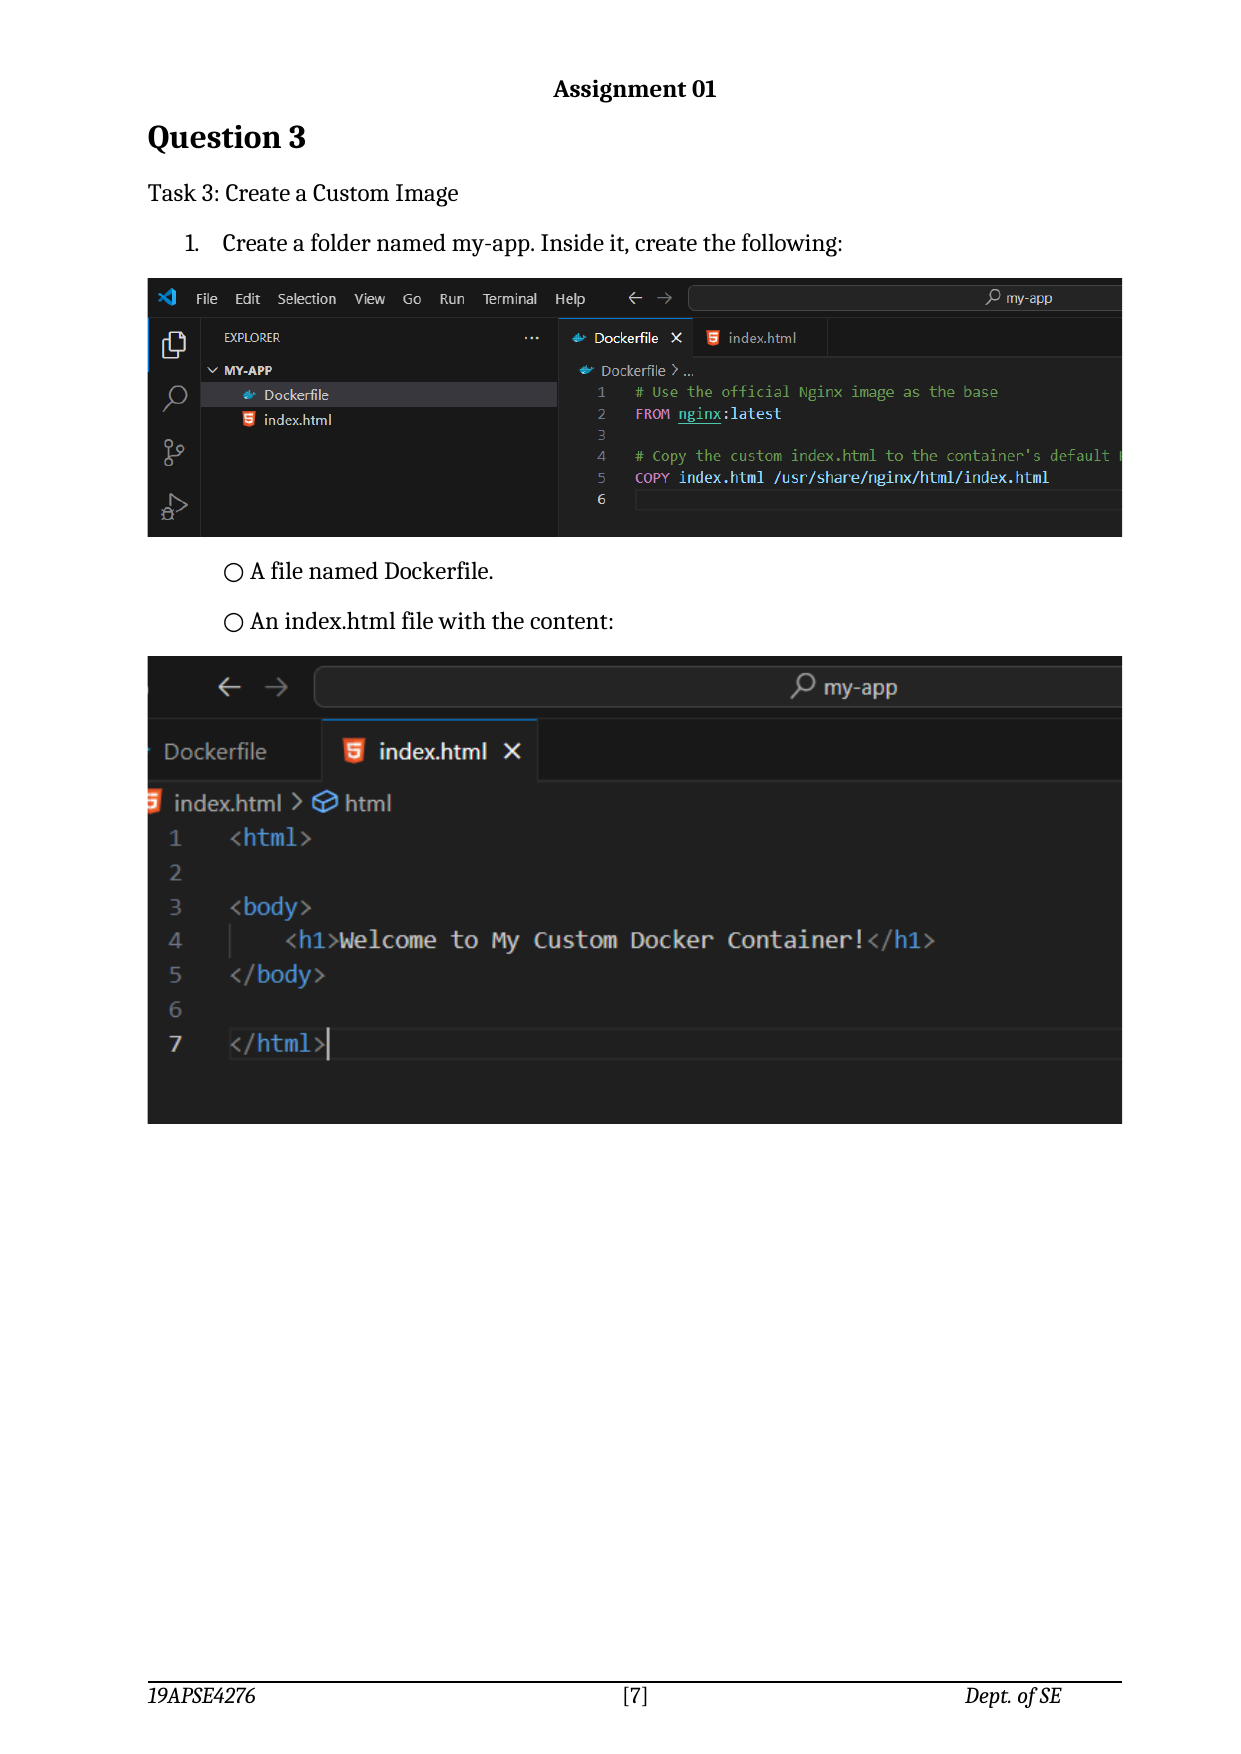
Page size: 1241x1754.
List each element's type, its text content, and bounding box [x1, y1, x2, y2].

picture [147, 656, 1123, 1124]
text ○ An index.html file with the content: [148, 607, 1122, 636]
text Task 3: Create a Custom Image [148, 179, 1122, 208]
text ○ A file named Dockerfile. [148, 557, 1122, 586]
list Create a folder named my-app. Inside it, create the following: [185, 228, 1122, 257]
picture [147, 278, 1123, 537]
text Question 3 [148, 118, 1122, 156]
